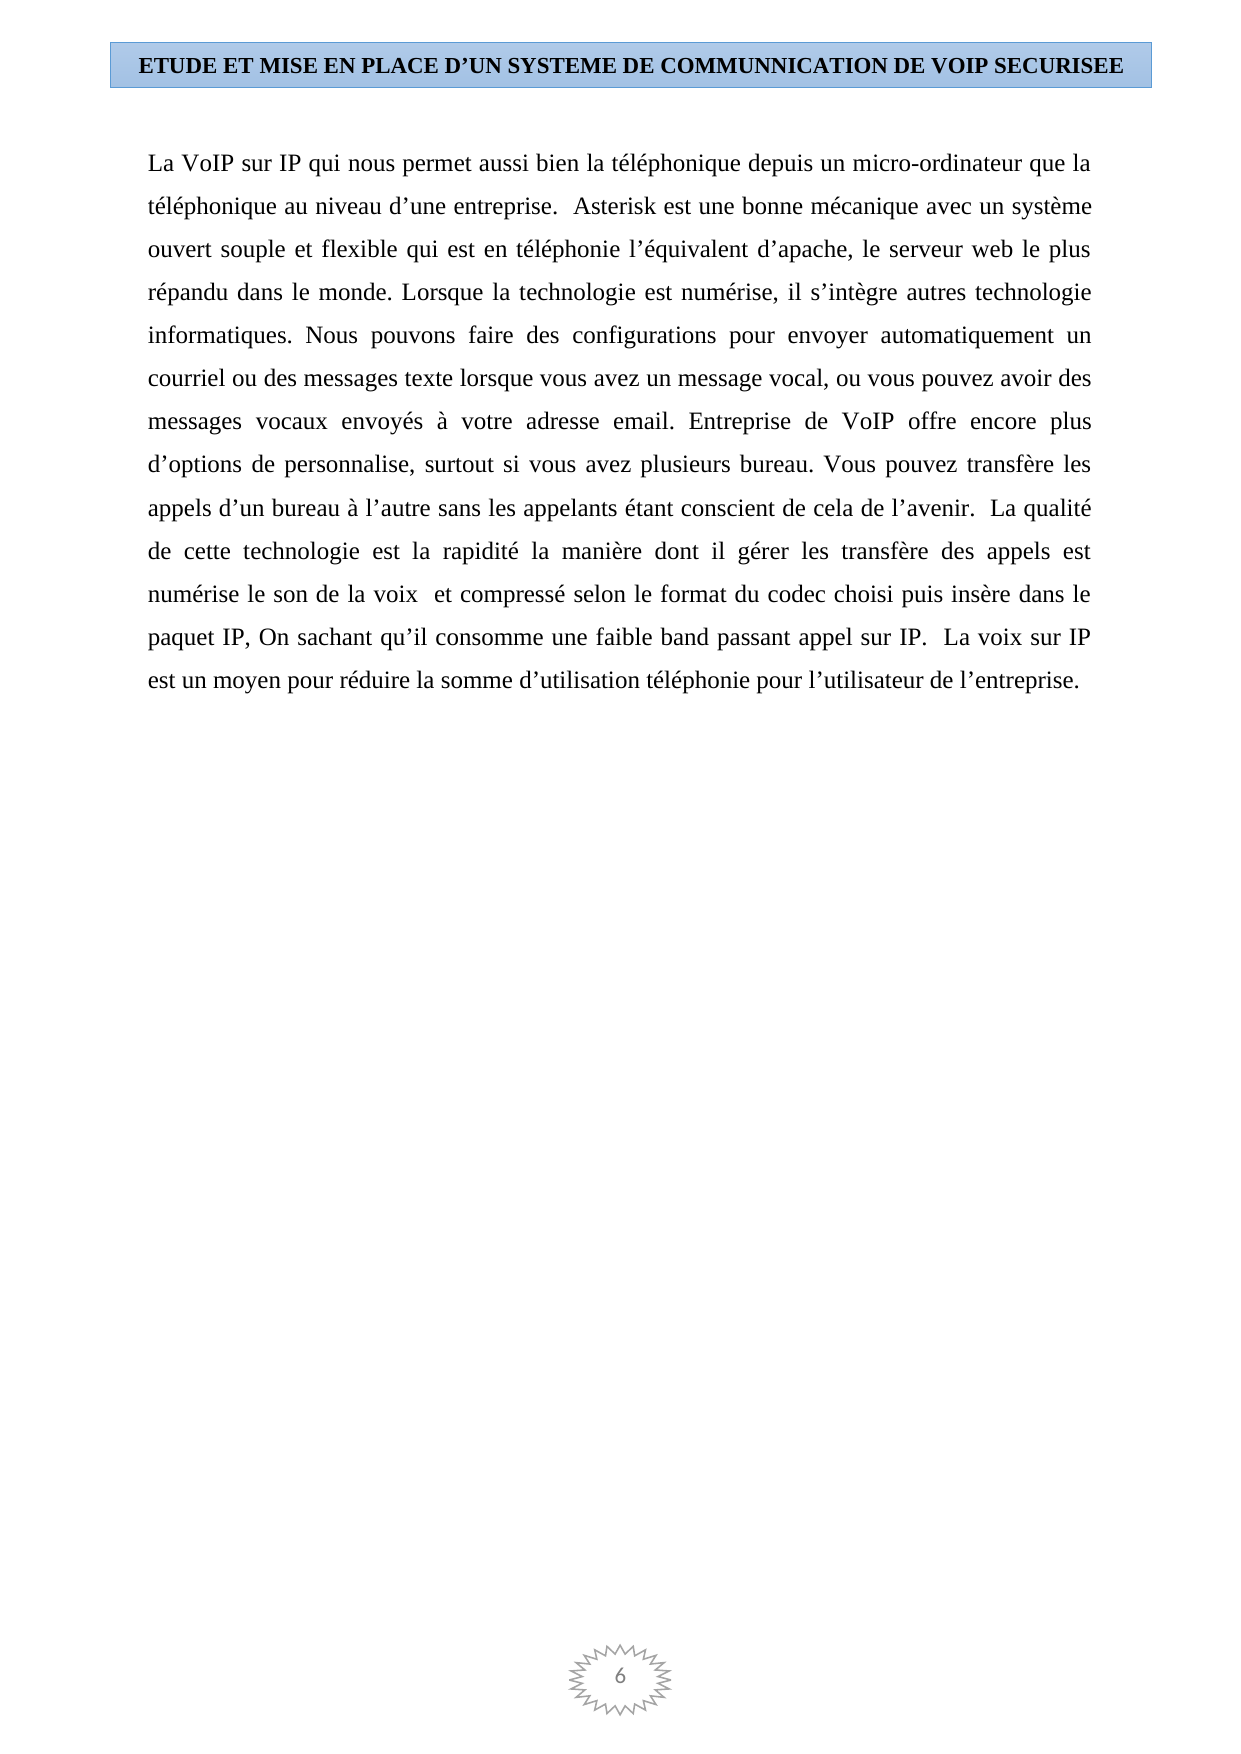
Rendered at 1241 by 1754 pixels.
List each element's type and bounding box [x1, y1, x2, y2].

text [148, 148, 1093, 694]
